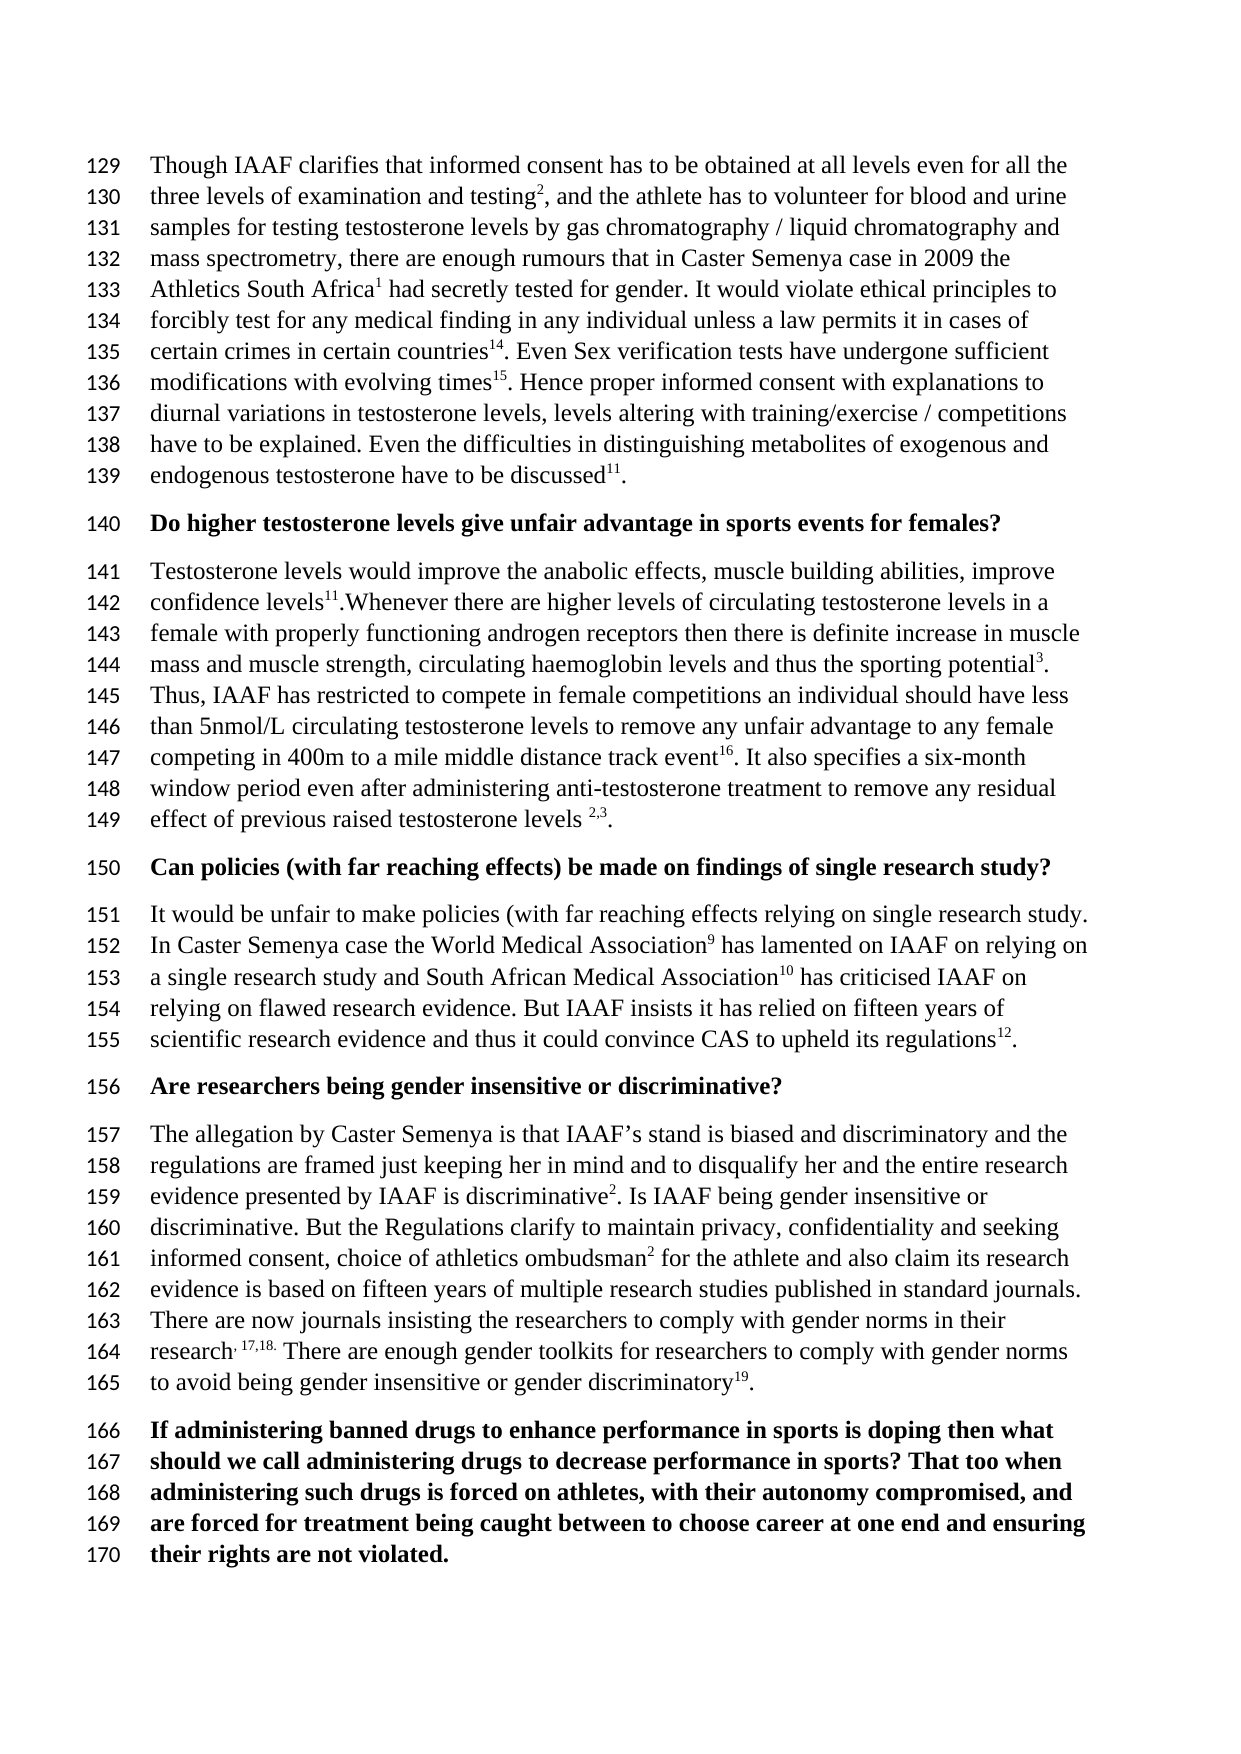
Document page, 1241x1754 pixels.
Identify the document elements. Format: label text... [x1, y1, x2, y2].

text Do higher testosterone levels give unfair advantage in sports events for females? [150, 508, 1090, 537]
text The allegation by Caster Semenya is that IAAF’s stand is biased and discriminatory and the regulations are framed just keeping her in mind and to disqualify her and the entire research evidence presented by IAAF is discriminative2. Is IAAF being gender insensitive or discriminative. But the Regulations clarify to maintain privacy, confidentiality and seeking informed consent, choice of athletics ombudsman2 for the athlete and also claim its research evidence is based on fifteen years of multiple research studies published in standard journals. There are now journals insisting the researchers to comply with gender norms in their research, 17,18. There are enough gender toolkits for researchers to comply with gender norms to avoid being gender insensitive or gender discriminatory19. [150, 1119, 1090, 1396]
text Are researchers being gender insensitive or discriminative? [150, 1071, 1090, 1100]
text Can policies (with far reaching effects) be made on findings of single research study? [150, 852, 1090, 881]
text Though IAAF clarifies that informed consent has to be obtained at all levels even for all the three levels of examination and testing2, and the athlete has to volunteer for blood and urine samples for testing testosterone levels by gas chromatography / liquid chromatography and mass spectrometry, there are enough rumours that in Caster Semenya case in 2009 the Athletics South Africa1 had secretly tested for gender. It would violate ethical principles to forcibly test for any medical finding in any individual unless a law permits it in cases of certain crimes in certain countries14. Even Sex verification tests have undergone sufficient modifications with evolving times15. Hence proper informed consent with explanations to diurnal variations in testosterone levels, levels altering with training/exercise / competitions have to be explained. Even the difficulties in distinguishing metabolites of exogenous and endogenous testosterone have to be discussed11. [150, 150, 1090, 489]
text Testosterone levels would improve the anabolic effects, muscle building abilities, improve confidence levels11.Whenever there are higher levels of circulating testosterone levels in a female with properly functioning androgen receptors then there is definite increase in muscle mass and muscle strength, circulating haemoglobin levels and thus the sporting potential3. Thus, IAAF has restricted to compete in female competitions an individual should have less than 5nmol/L circulating testosterone levels to remove any unfair advantage to any female competing in 400m to a mile middle distance track event16. It also specifies a six-month window period even after administering anti-testosterone treatment to remove any residual effect of previous raised testosterone levels 2,3. [150, 556, 1090, 833]
text If administering banned drugs to enhance performance in sports is doping then what should we call administering drugs to decrease performance in sports? That too when administering such drugs is forced on athletes, with their autonomy compromised, and are forced for treatment being caught between to choose career at one end and ensuring their rights are not violated. [150, 1415, 1090, 1568]
text It would be unfair to make policies (with far reaching effects relying on single research study. In Caster Semenya case the World Medical Association9 has lamented on IAAF on relying on a single research study and South African Medical Association10 has criticised IAAF on relying on flawed research evidence. But IAAF insists it has relied on fifteen years of scientific research evidence and thus it could convince CAS to upheld its regulations12. [150, 899, 1090, 1052]
